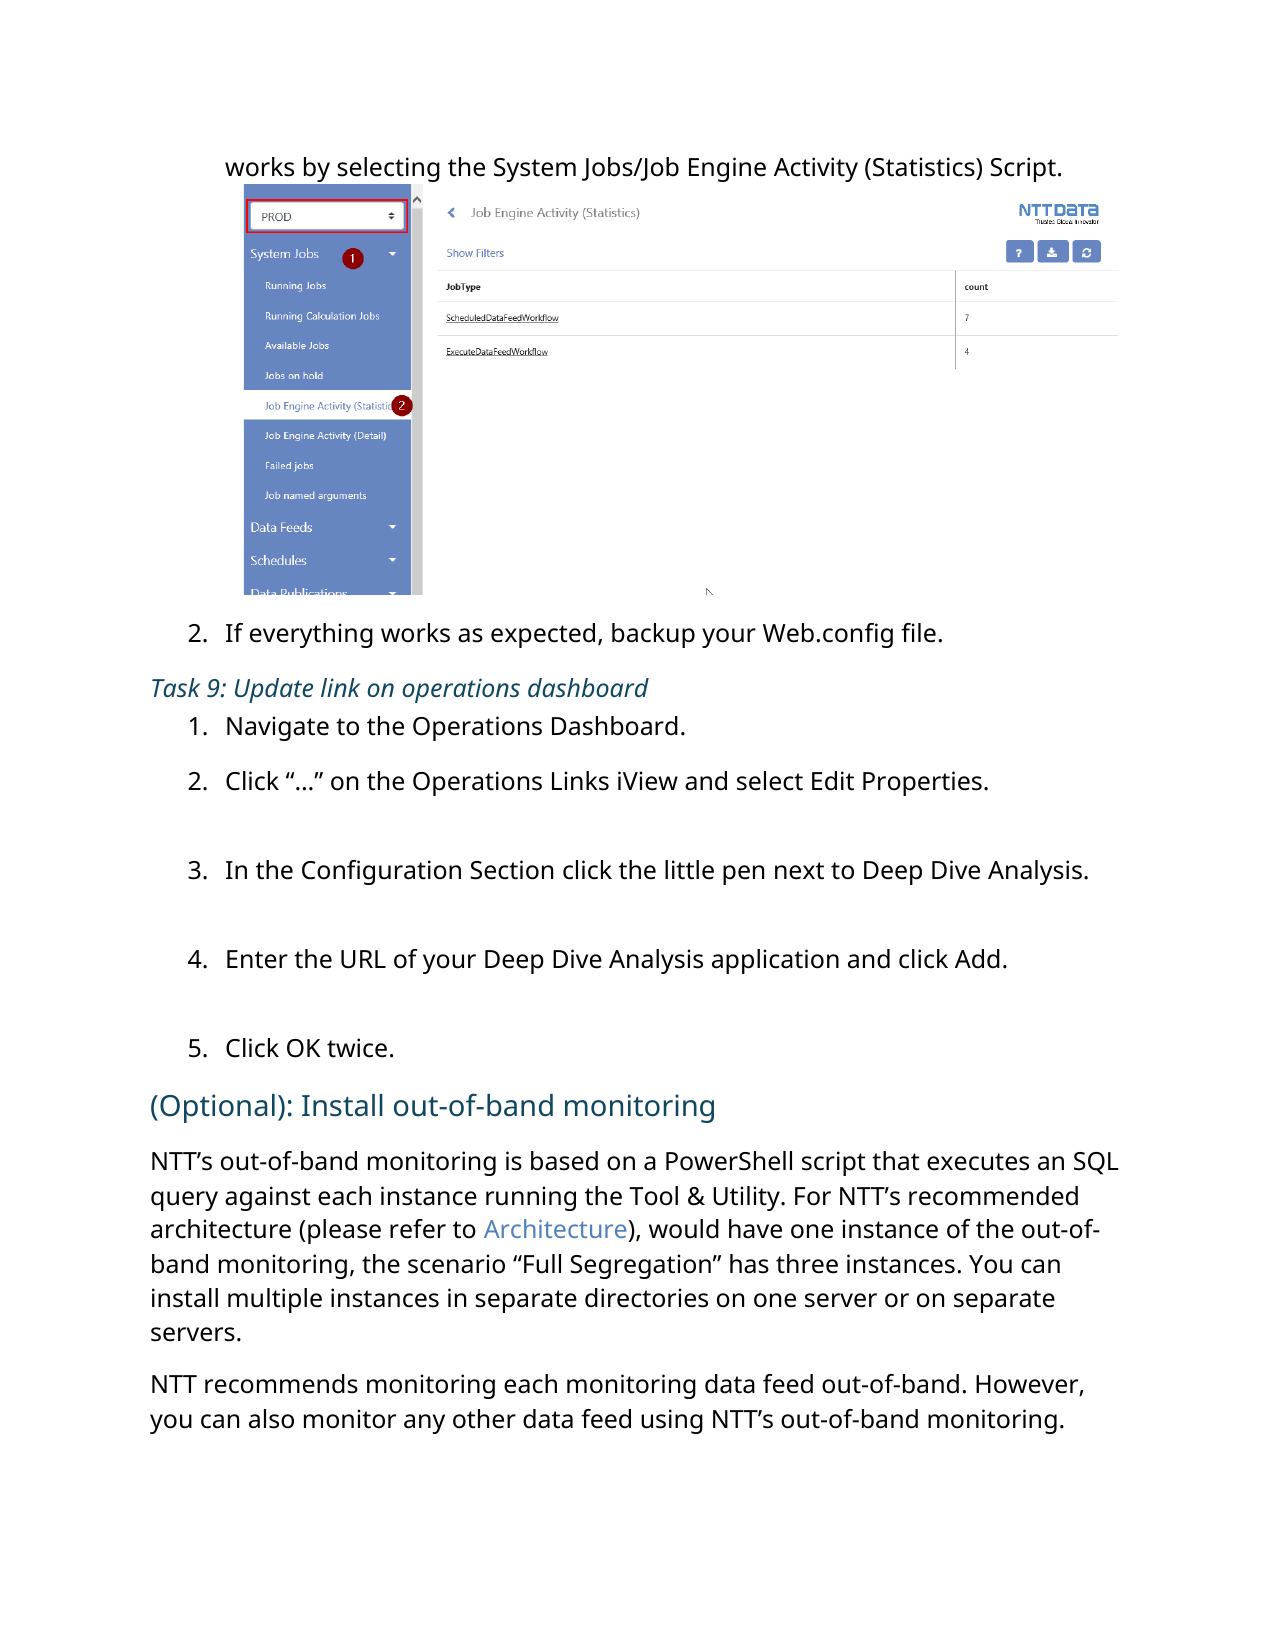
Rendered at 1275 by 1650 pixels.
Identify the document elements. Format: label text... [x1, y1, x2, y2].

list Click OK twice. [187, 1031, 1125, 1065]
list Enter the URL of your Deep Dive Analysis application and click Add. [187, 942, 1125, 1010]
text NTT recommends monitoring each monitoring data feed out-of-band. However, you can also monitor any other data feed using NTT’s out-of-band monitoring. [150, 1367, 1125, 1435]
subtitle Task 9: Update link on operations dashboard [150, 671, 1125, 705]
subtitle (Optional): Install out-of-band monitoring [150, 1086, 1125, 1125]
list Navigate to the Operations Dashboard. [187, 709, 1125, 743]
text NTT’s out-of-band monitoring is based on a PowerShell script that executes an SQL query against each instance running the Tool & Utility. For NTT’s recommended architecture (please refer to Architecture), would have one instance of the out-of-band monitoring, the scenario “Full Segregation” has three instances. You can install multiple instances in separate directories on one server or on separate servers. [150, 1144, 1125, 1348]
list If everything works as expected, backup your Web.config file. [187, 616, 1125, 650]
list In the Configuration Section click the little pen next to Deep Dive Analysis. [187, 853, 1125, 921]
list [187, 150, 1125, 595]
picture [243, 184, 1119, 595]
list Click “…” on the Operations Links iView and select Edit Properties. [187, 764, 1125, 832]
